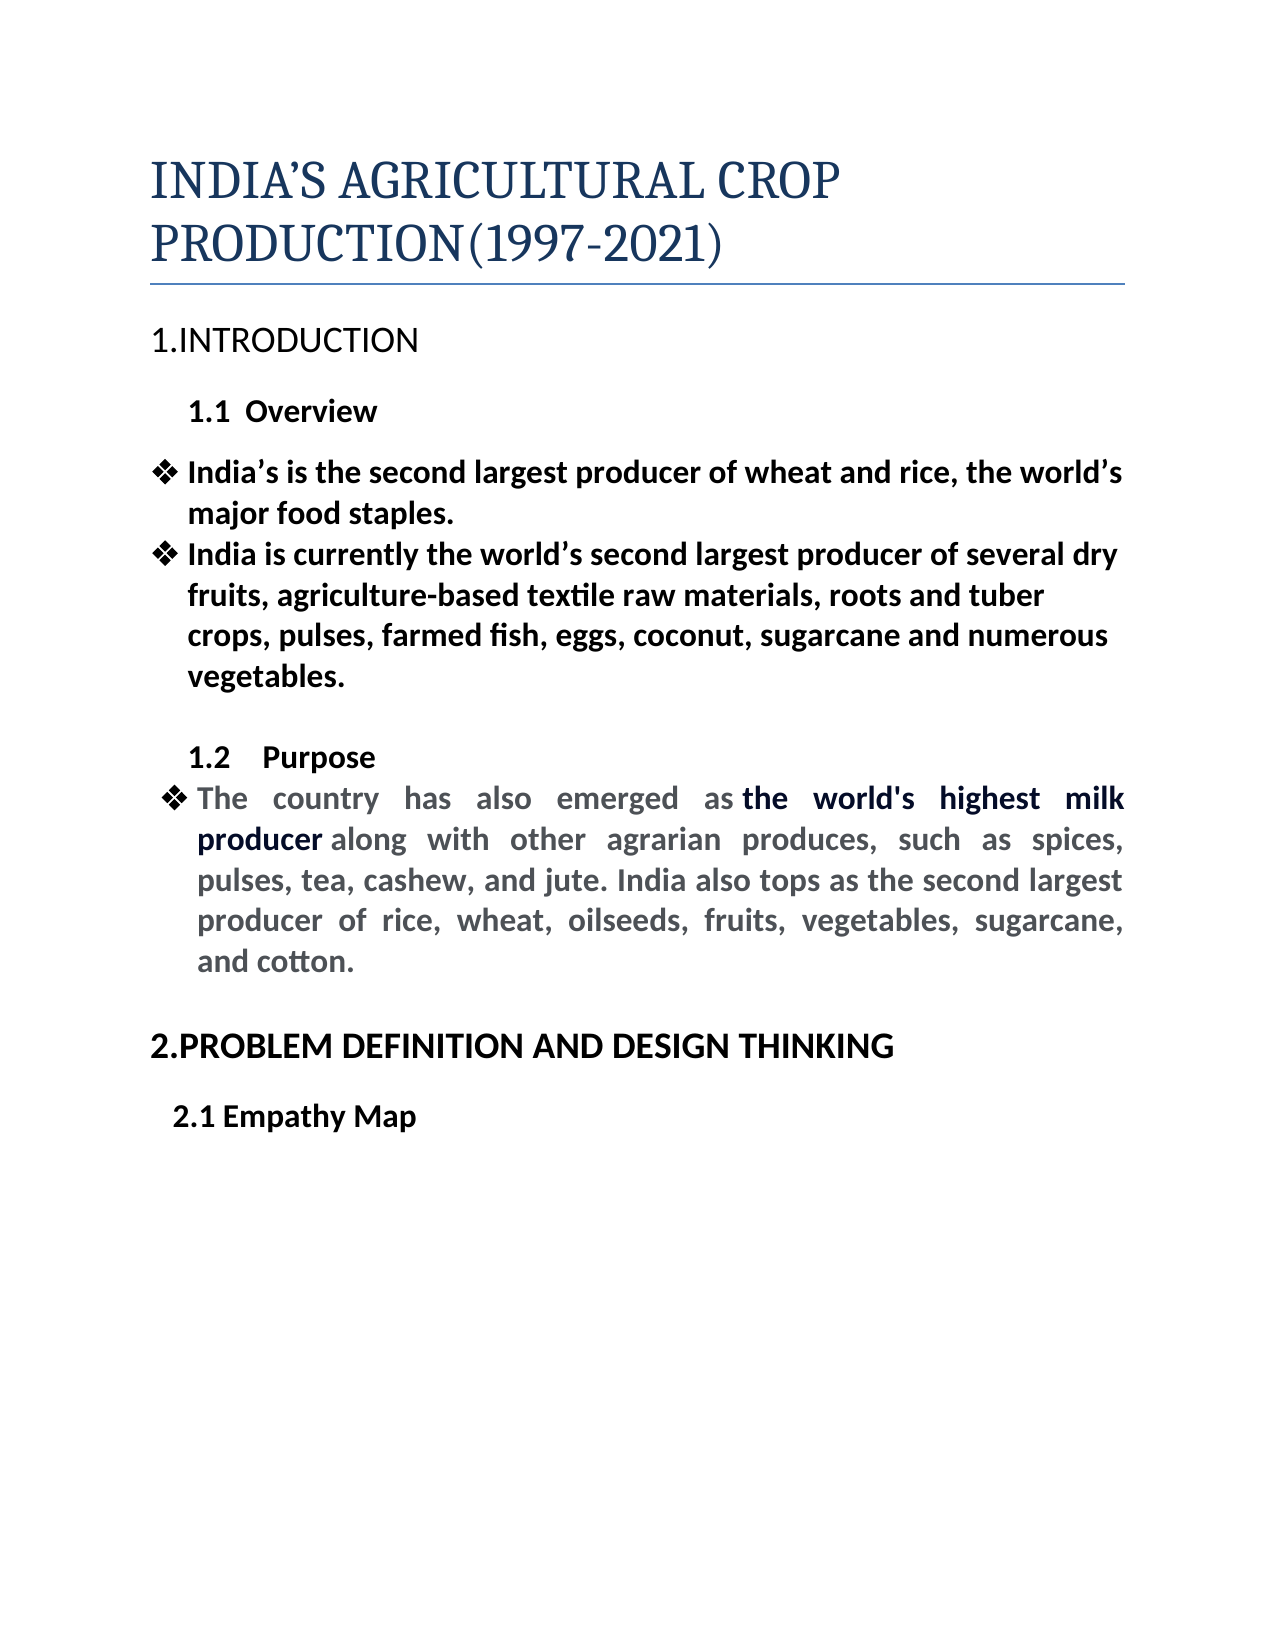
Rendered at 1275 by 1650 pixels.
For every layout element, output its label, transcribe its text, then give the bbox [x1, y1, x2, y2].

text 2.1 Empathy Map [150, 1095, 1125, 1136]
text 1.1 Overview [187, 390, 1125, 431]
text 2.PROBLEM DEFINITION AND DESIGN THINKING [150, 1022, 1125, 1067]
list Purpose [187, 736, 1125, 777]
title INDIA’S AGRICULTURAL CROP PRODUCTION(1997-2021) [150, 150, 1125, 283]
list India is currently the world’s second largest producer of several dry fruits, agriculture-based textile raw materials, roots and tuber crops, pulses, farmed fish, eggs, coconut, sugarcane and numerous vegetables. [150, 533, 1125, 696]
list India’s is the second largest producer of wheat and rice, the world’s major food staples. [150, 451, 1125, 533]
text 1.INTRODUCTION [150, 316, 1125, 362]
list The country has also emerged as the world's highest milk producer along with other agrarian produces, such as spices, pulses, tea, cashew, and jute. India also tops as the second largest producer of rice, wheat, oilseeds, fruits, vegetables, sugarcane, and cotton. [159, 777, 1125, 981]
